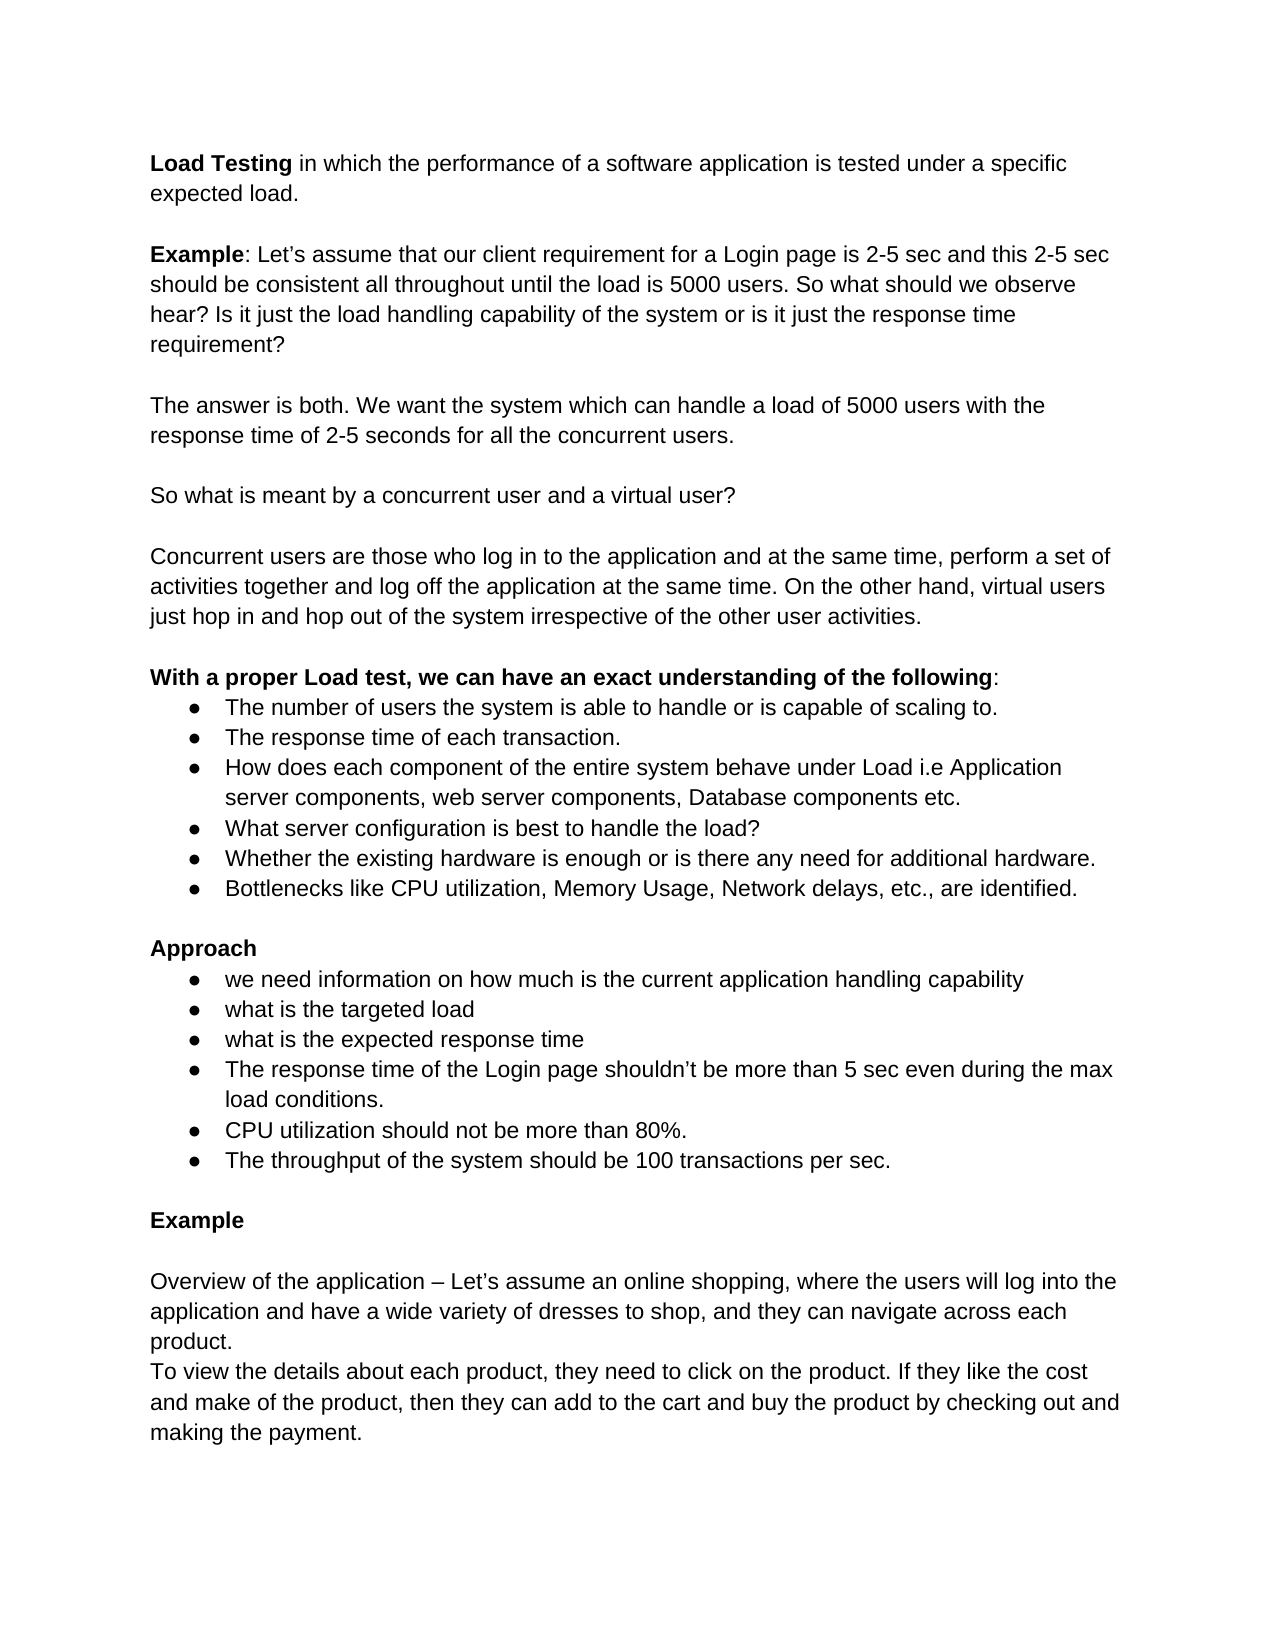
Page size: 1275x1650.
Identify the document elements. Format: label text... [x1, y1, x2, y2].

list what is the targeted load [187, 996, 1125, 1022]
list What server configuration is best to handle the load? [187, 814, 1125, 841]
text So what is meant by a concurrent user and a virtual user? [150, 482, 1125, 509]
list The number of users the system is able to handle or is capable of scaling to. [187, 694, 1125, 720]
list what is the expected response time [187, 1026, 1125, 1052]
text The answer is both. We want the system which can handle a load of 5000 users with the response time of 2-5 seconds for all the concurrent users. [150, 392, 1125, 448]
text Load Testing in which the performance of a software application is tested under a specific expected load. [150, 150, 1125, 207]
list Whether the existing hardware is enough or is there any need for additional hardware. [187, 845, 1125, 871]
list The response time of the Login page shouldn’t be more than 5 sec even during the max load conditions. [187, 1056, 1125, 1113]
text Example [150, 1207, 1125, 1234]
list The response time of each transaction. [187, 724, 1125, 750]
list How does each component of the entire system behave under Load i.e Application server components, web server components, Database components etc. [187, 754, 1125, 811]
text Approach [150, 935, 1125, 962]
text With a proper Load test, we can have an exact understanding of the following: [150, 663, 1125, 690]
text Example: Let’s assume that our client requirement for a Login page is 2-5 sec and this 2-5 sec should be consistent all throughout until the load is 5000 users. So what should we observe hear? Is it just the load handling capability of the system or is it just the response time requirement? [150, 241, 1125, 358]
text Overview of the application – Let’s assume an online shopping, where the users will log into the application and have a wide variety of dresses to shop, and they can navigate across each product. [150, 1268, 1125, 1354]
list Bottlenecks like CPU utilization, Memory Usage, Network delays, etc., are identified. [187, 875, 1125, 901]
text Concurrent users are those who log in to the application and at the same time, perform a set of activities together and log off the application at the same time. On the other hand, virtual users just hop in and hop out of the system irrespective of the other user activities. [150, 543, 1125, 629]
text To view the details about each product, they need to click on the product. If they like the cost and make of the product, then they can add to the cart and buy the product by checking out and making the payment. [150, 1358, 1125, 1445]
list The throughput of the system should be 100 transactions per sec. [187, 1147, 1125, 1173]
list CPU utilization should not be more than 80%. [187, 1117, 1125, 1143]
list we need information on how much is the current application handling capability [187, 966, 1125, 992]
